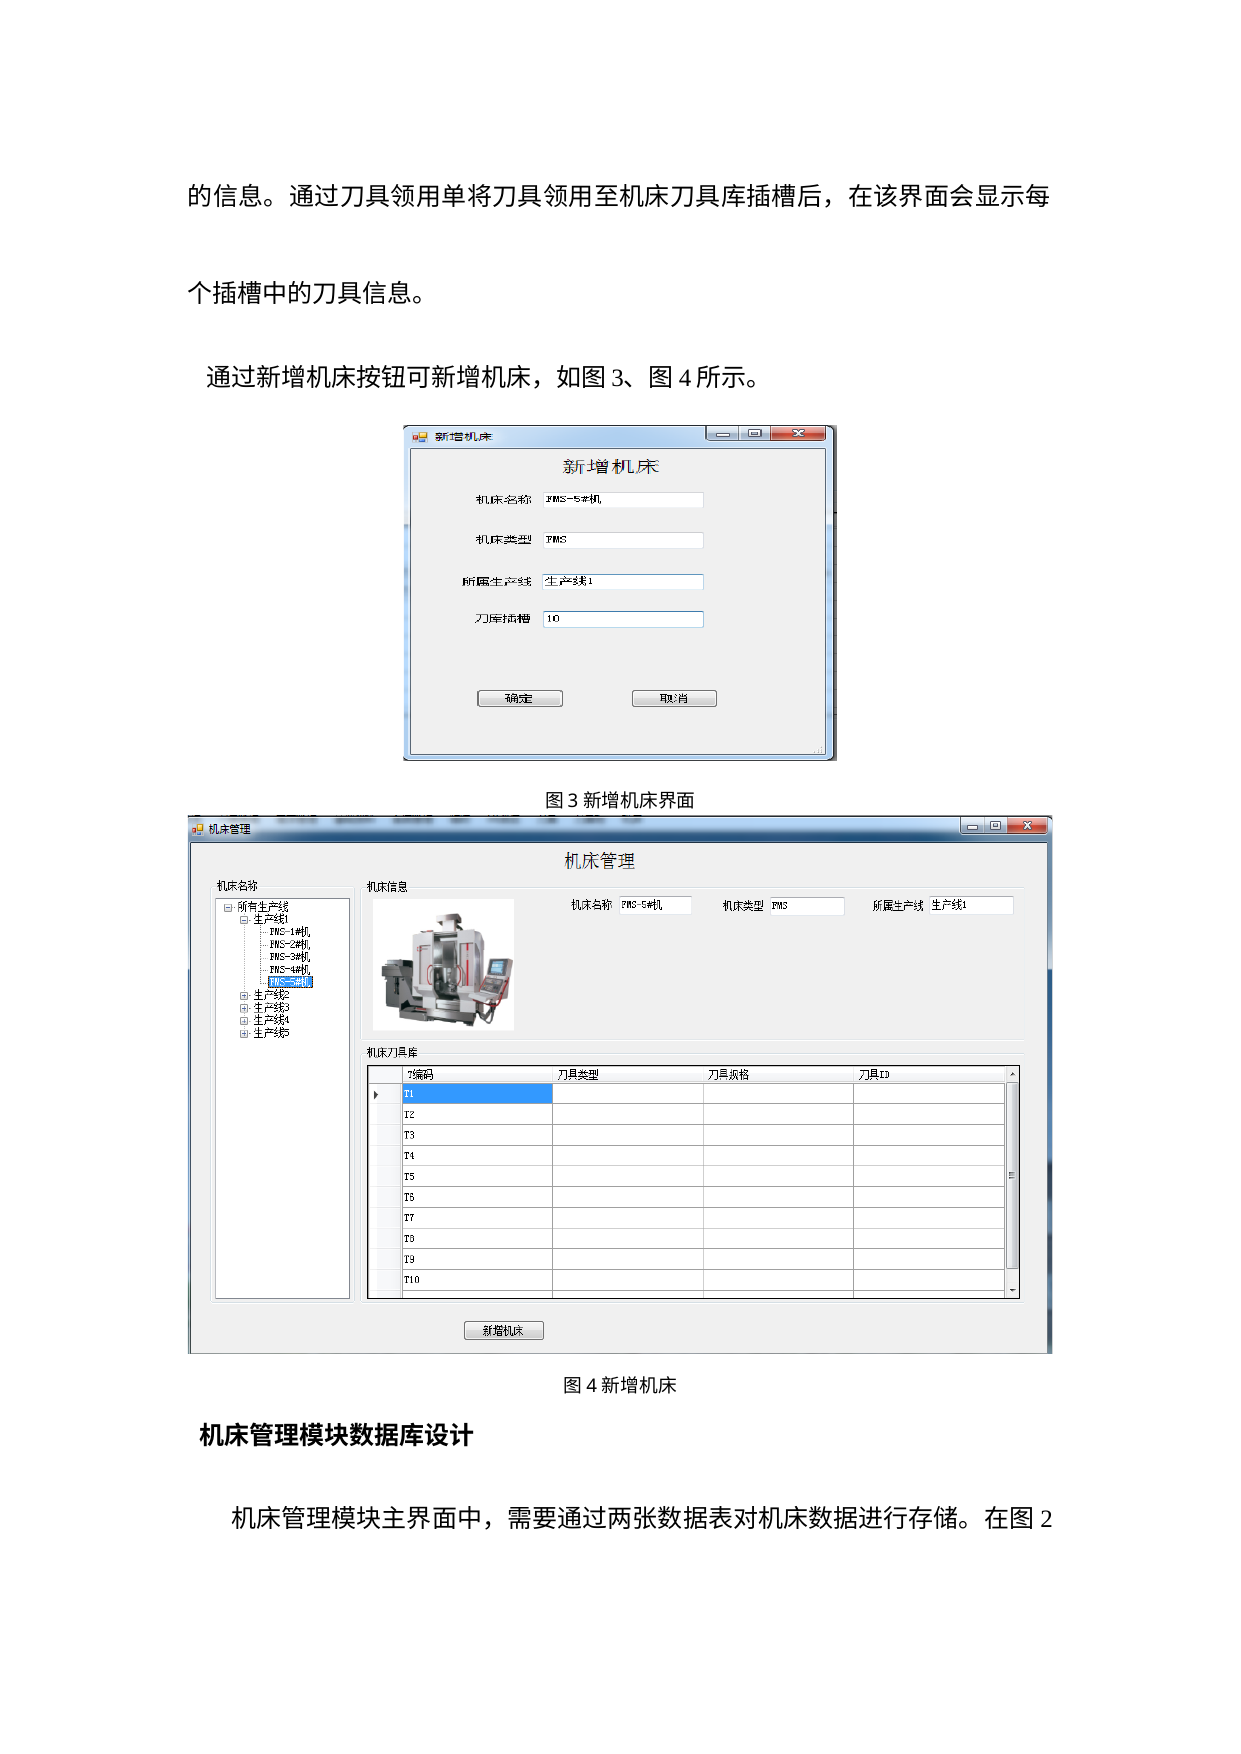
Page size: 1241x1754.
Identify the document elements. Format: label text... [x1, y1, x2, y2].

text 机床管理模块数据库设计 [187, 1401, 1053, 1466]
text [187, 1484, 1053, 1549]
text 通过新增机床按钮可新增机床，如图3、图4所示。 [187, 343, 1053, 408]
text 图3 新增机床界面 [187, 783, 1053, 815]
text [187, 162, 1053, 324]
picture [403, 425, 837, 761]
text 图4 新增机床 [187, 1368, 1053, 1401]
picture [187, 815, 1053, 1354]
